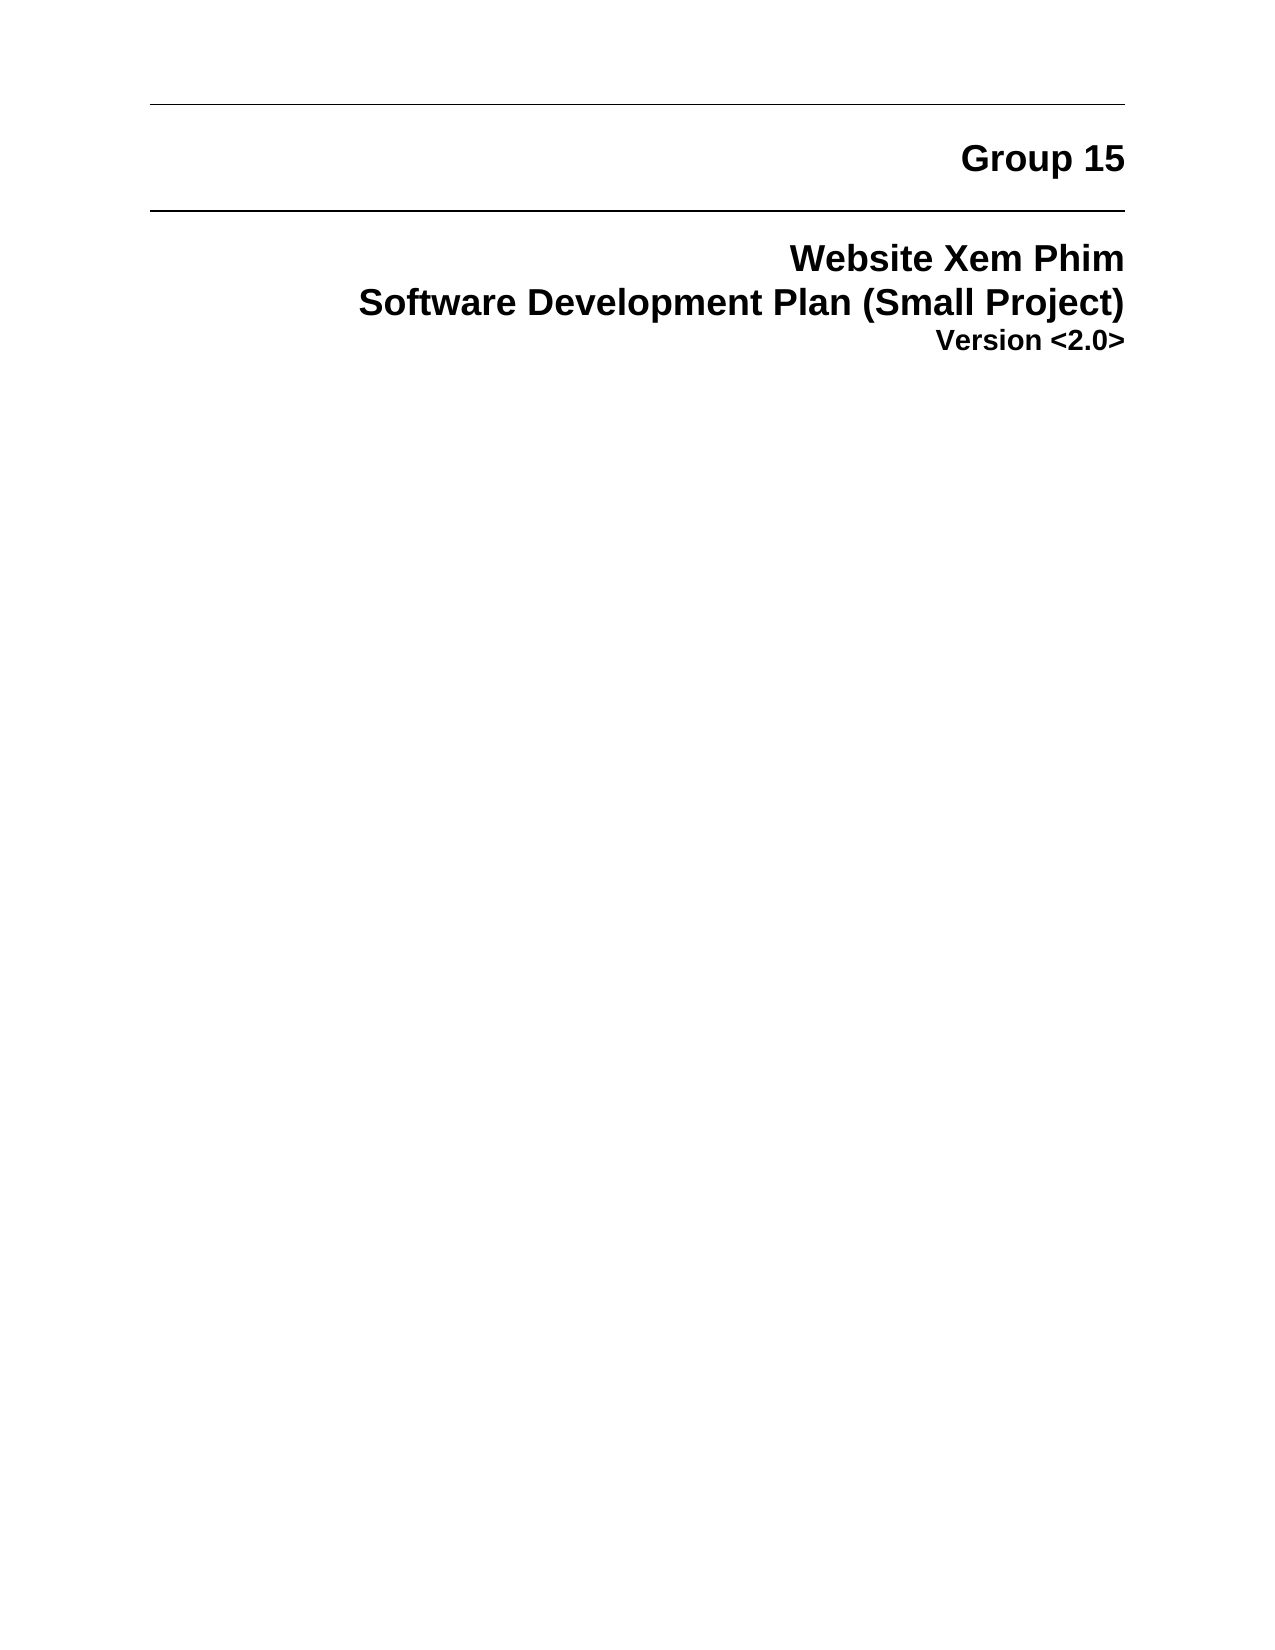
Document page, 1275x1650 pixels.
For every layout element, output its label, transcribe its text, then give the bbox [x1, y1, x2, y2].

title Version <2.0> [150, 323, 1125, 356]
